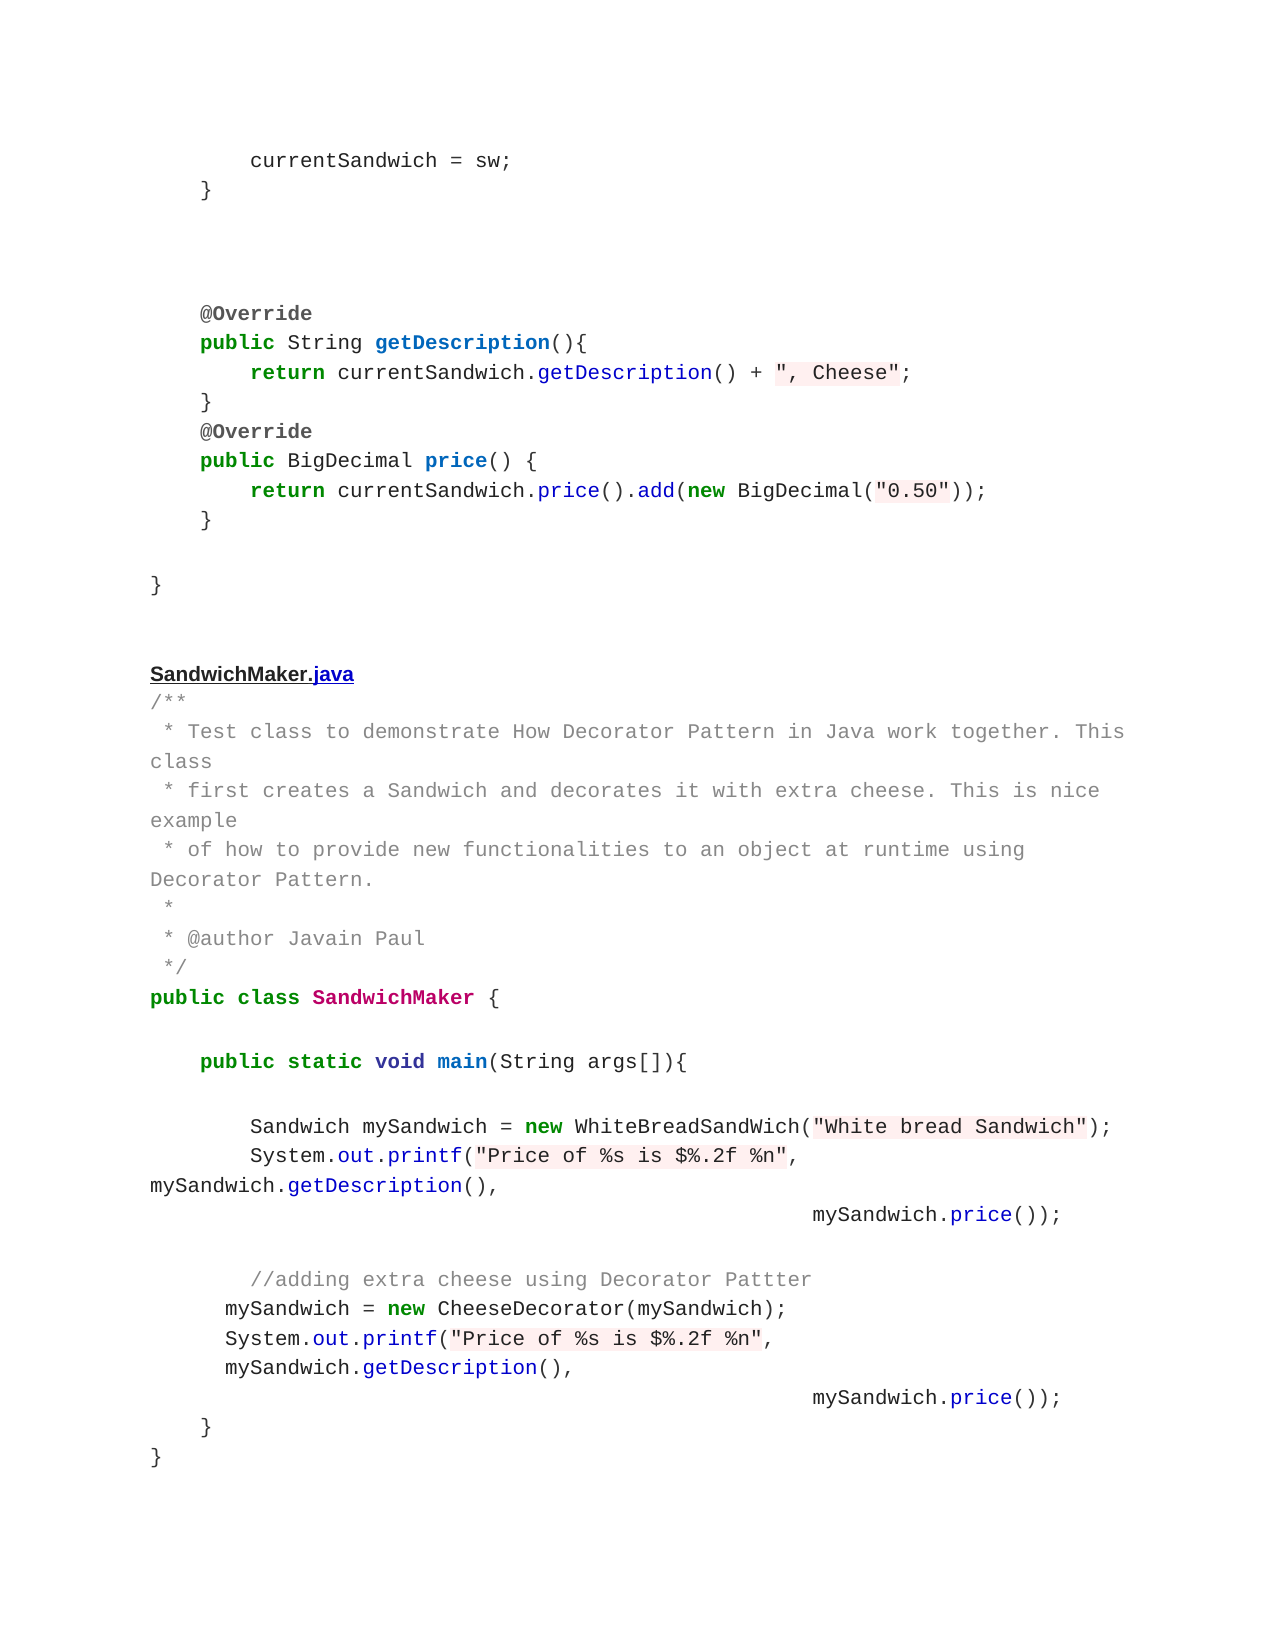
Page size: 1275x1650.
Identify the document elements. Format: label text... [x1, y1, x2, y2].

text * @author Javain Paul [150, 928, 1125, 952]
text SandwichMaker.java [150, 662, 1125, 686]
text } [150, 1416, 1125, 1440]
text System.out.printf("Price of %s is $%.2f %n", mySandwich.getDescription(), [225, 1328, 1125, 1381]
text /** [150, 692, 1125, 716]
text public BigDecimal price() { [150, 450, 1125, 474]
text } [150, 179, 1125, 203]
text Sandwich mySandwich = new WhiteBreadSandWich("White bread Sandwich"); [150, 1116, 813, 1139]
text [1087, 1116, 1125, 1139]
text mySandwich.price()); [150, 1204, 1125, 1228]
text } [150, 574, 1125, 597]
text } [150, 509, 1125, 533]
text currentSandwich = sw; [150, 150, 1125, 174]
text return currentSandwich.price().add(new BigDecimal("0.50")); [950, 480, 1125, 503]
text return currentSandwich.getDescription() + ", Cheese"; [900, 362, 1125, 386]
text * of how to provide new functionalities to an object at runtime using Decorator Pattern. [150, 839, 1125, 893]
text */ [150, 957, 1125, 981]
text System.out.printf("Price of %s is $%.2f %n", mySandwich.getDescription(), [150, 1145, 1125, 1198]
text public class SandwichMaker { [150, 987, 1125, 1011]
text public static void main(String args[]){ [150, 1051, 1125, 1075]
text @Override [150, 303, 1125, 327]
text public String getDescription(){ [150, 332, 1125, 356]
text return currentSandwich.price().add(new BigDecimal("0.50")); [150, 480, 875, 503]
text * first creates a Sandwich and decorates it with extra cheese. This is nice example [150, 781, 1125, 834]
text * Test class to demonstrate How Decorator Pattern in Java work together. This class [150, 722, 1125, 775]
text } [150, 1446, 1125, 1469]
text mySandwich.price()); [150, 1387, 1125, 1410]
text } [150, 391, 1125, 415]
text @Override [150, 421, 1125, 444]
text * [150, 898, 1125, 922]
text return currentSandwich.getDescription() + ", Cheese"; [150, 362, 775, 386]
text mySandwich = new CheeseDecorator(mySandwich); [150, 1298, 1125, 1322]
text //adding extra cheese using Decorator Pattter [150, 1269, 1125, 1292]
